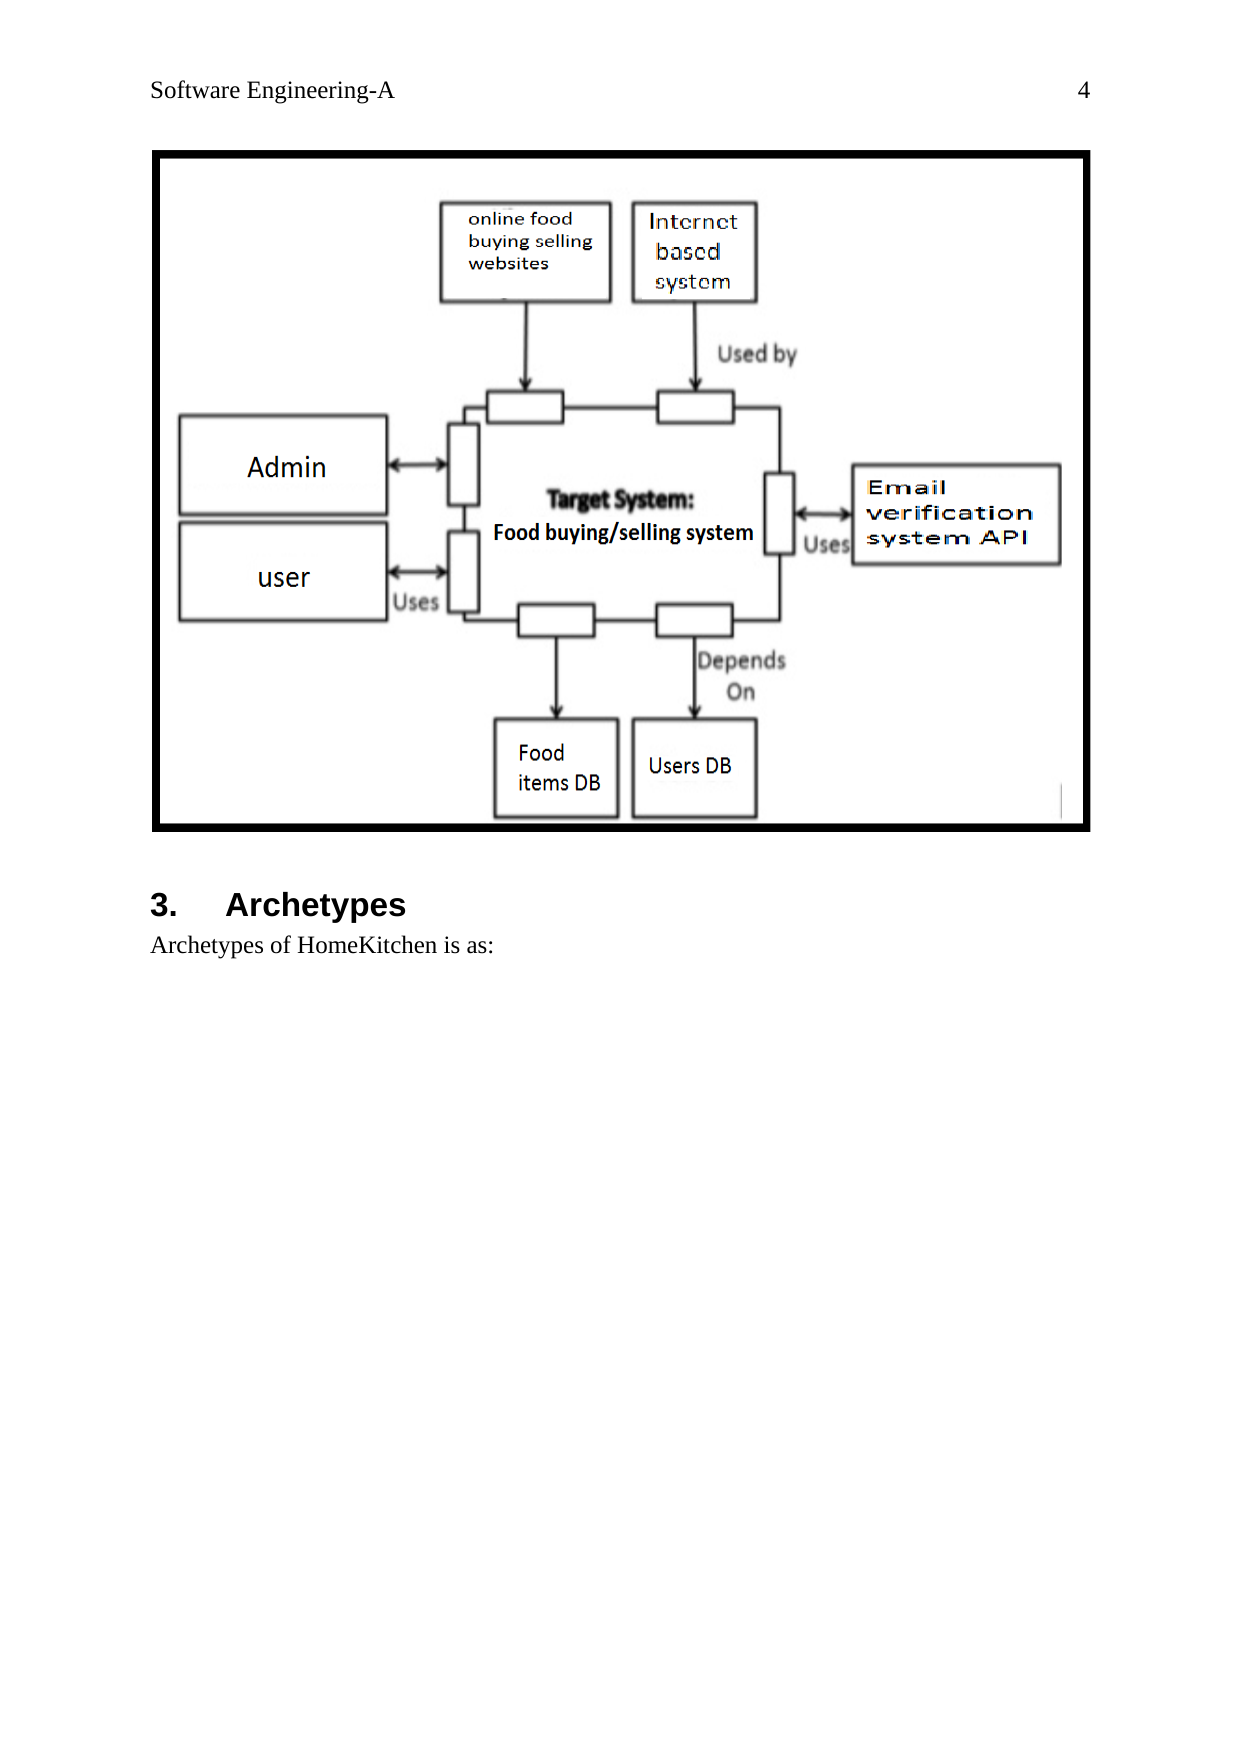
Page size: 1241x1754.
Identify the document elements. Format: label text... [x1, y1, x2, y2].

picture [150, 150, 1091, 832]
subtitle Archetypes [150, 885, 1090, 923]
text Archetypes of HomeKitchen is as: [150, 930, 1090, 958]
